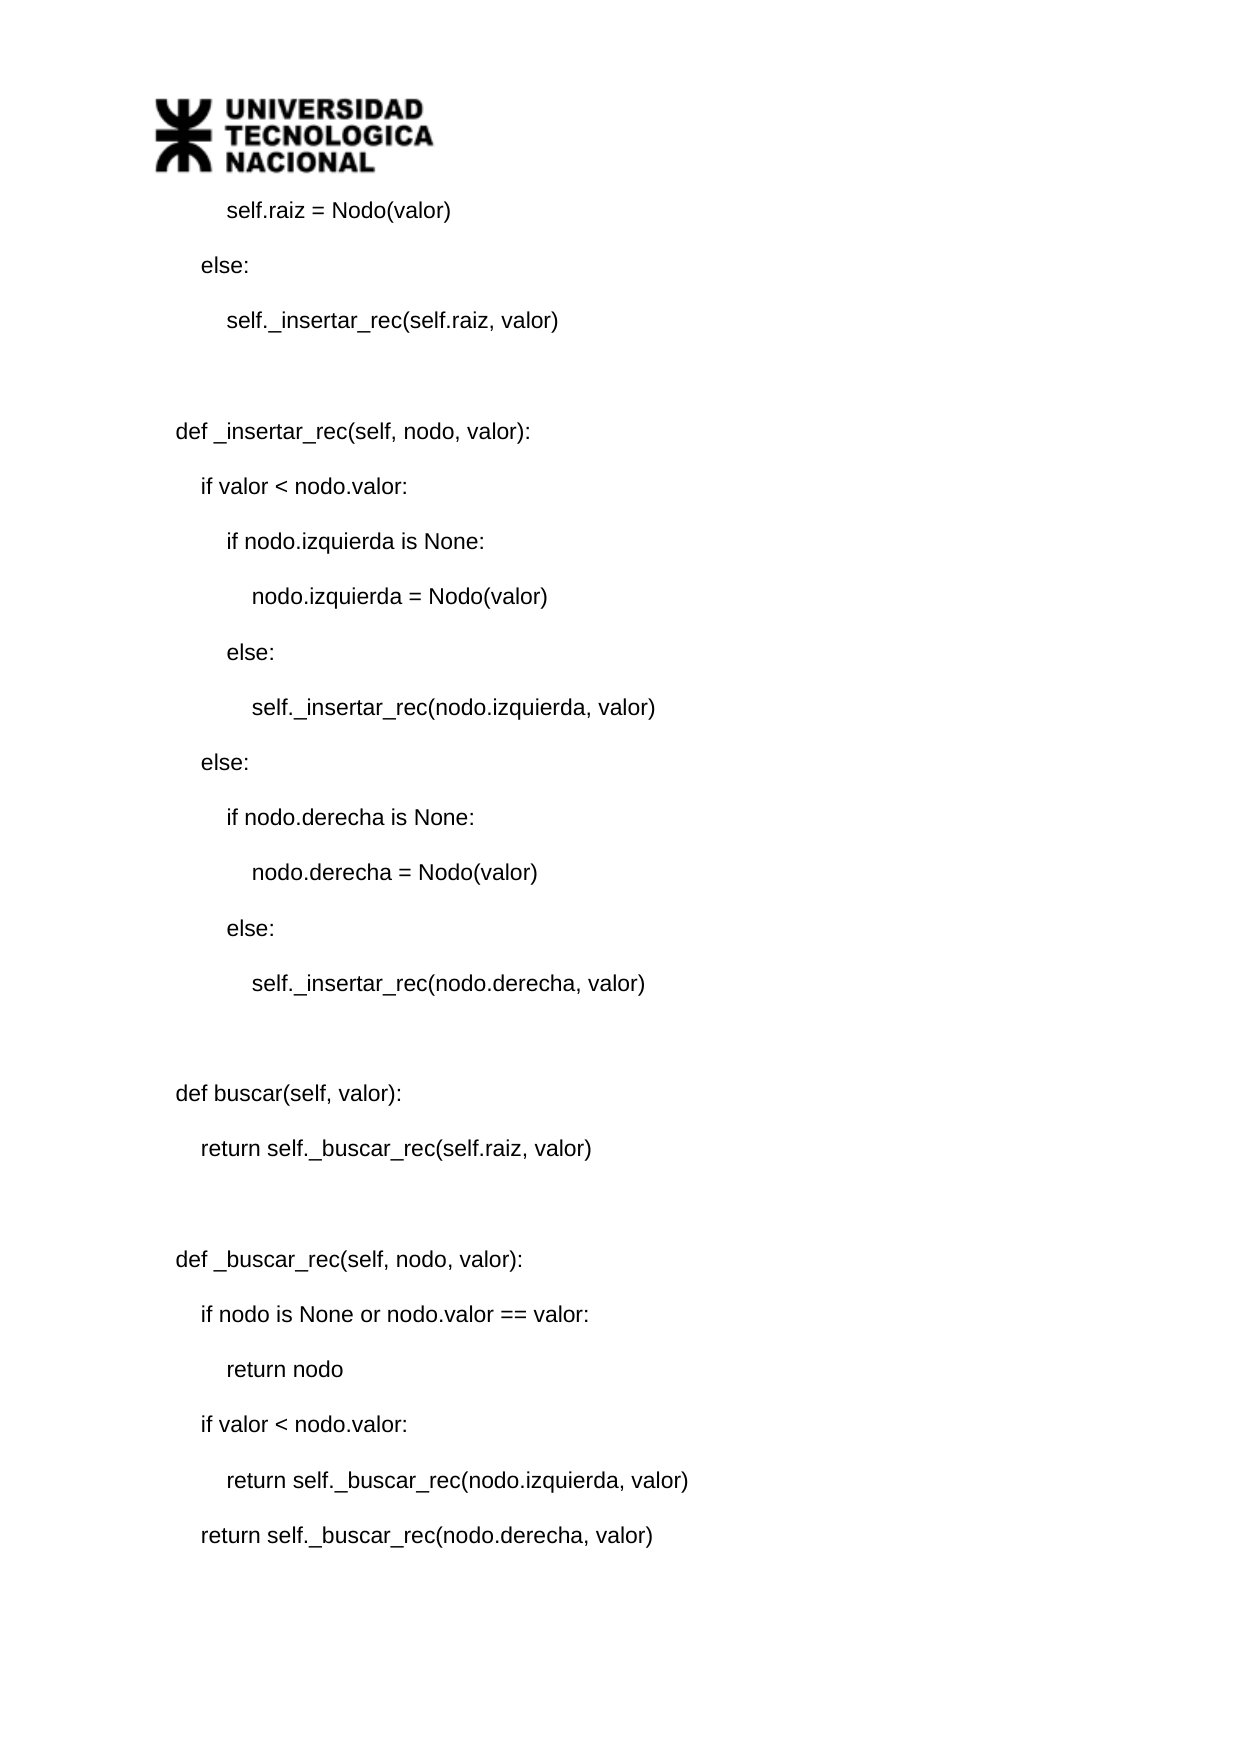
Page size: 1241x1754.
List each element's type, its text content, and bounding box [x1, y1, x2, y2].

picture [150, 75, 441, 197]
text if nodo.izquierda is None: [150, 528, 1090, 554]
text return nodo [150, 1356, 1090, 1383]
text self._insertar_rec(nodo.izquierda, valor) [150, 694, 1090, 720]
text if nodo is None or nodo.valor == valor: [150, 1301, 1090, 1327]
text self.raiz = Nodo(valor) [150, 197, 1090, 223]
text else: [150, 914, 1090, 941]
text return self._buscar_rec(nodo.izquierda, valor) [150, 1467, 1090, 1493]
text self._insertar_rec(self.raiz, valor) [150, 307, 1090, 334]
text return self._buscar_rec(nodo.derecha, valor) [150, 1522, 1090, 1548]
text self._insertar_rec(nodo.derecha, valor) [150, 970, 1090, 996]
text def _insertar_rec(self, nodo, valor): [150, 418, 1090, 444]
text if nodo.derecha is None: [150, 804, 1090, 831]
text else: [150, 638, 1090, 665]
text else: [150, 749, 1090, 775]
text else: [150, 252, 1090, 278]
text def _buscar_rec(self, nodo, valor): [150, 1246, 1090, 1272]
text return self._buscar_rec(self.raiz, valor) [150, 1135, 1090, 1162]
text if valor < nodo.valor: [150, 1411, 1090, 1438]
text nodo.izquierda = Nodo(valor) [150, 583, 1090, 610]
text def buscar(self, valor): [150, 1080, 1090, 1107]
text if valor < nodo.valor: [150, 473, 1090, 499]
text nodo.derecha = Nodo(valor) [150, 859, 1090, 886]
